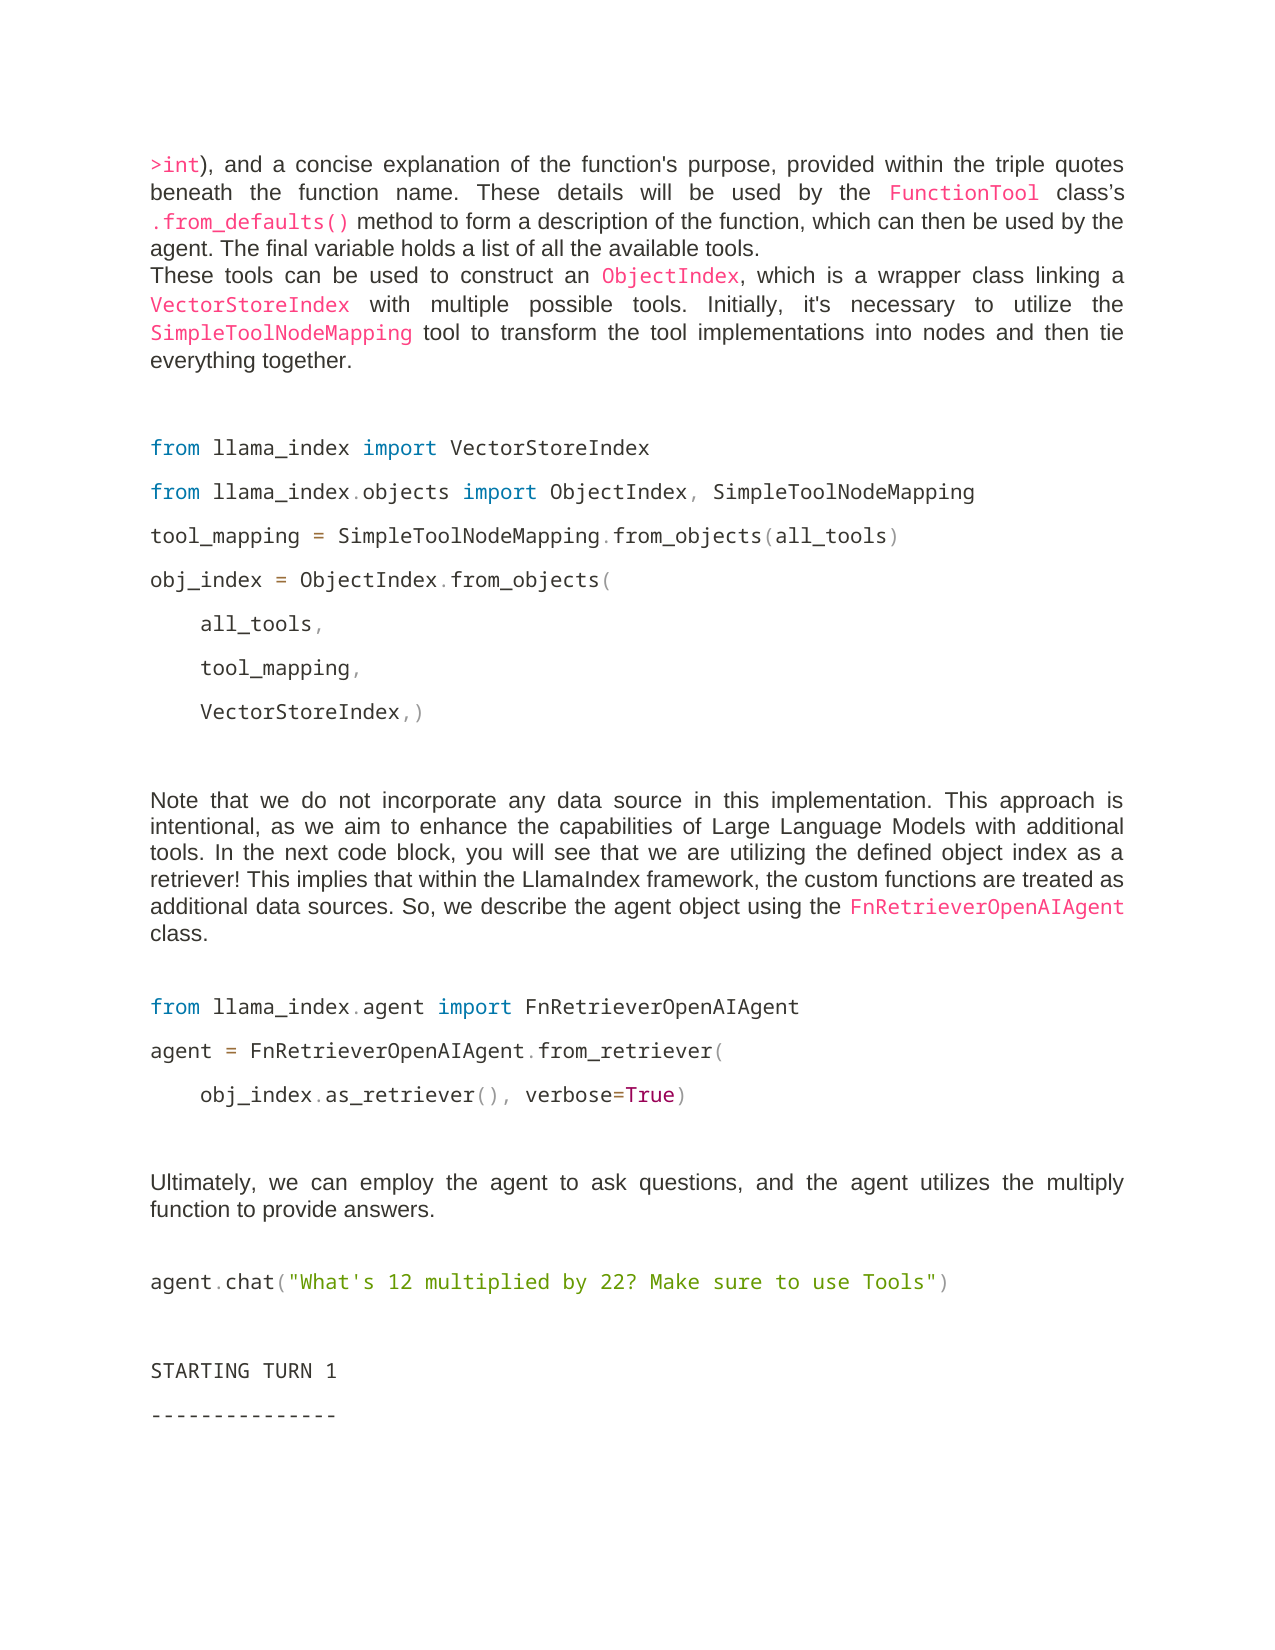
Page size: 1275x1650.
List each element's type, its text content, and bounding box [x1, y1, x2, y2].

text obj_index.as_retriever(), verbose=True) [150, 1080, 1125, 1108]
text tool_mapping, [150, 653, 1125, 682]
text from llama_index.objects import ObjectIndex, SimpleToolNodeMapping [150, 477, 1125, 506]
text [150, 150, 1125, 262]
text Note that we do not incorporate any data source in this implementation. This approach is intentional, as we aim to enhance the capabilities of Large Language Models with additional tools. In the next code block, you will see that we are utilizing the defined object index as a retriever! This implies that within the LlamaIndex framework, the custom functions are treated as additional data sources. So, we describe the agent object using the FnRetrieverOpenAIAgent class. [150, 787, 1125, 947]
text --------------- [150, 1400, 1125, 1429]
text STARTING TURN 1 [150, 1356, 1125, 1384]
text tool_mapping = SimpleToolNodeMapping.from_objects(all_tools) [150, 521, 1125, 549]
text agent.chat("What's 12 multiplied by 22? Make sure to use Tools") [150, 1267, 1125, 1295]
text These tools can be used to construct an ObjectIndex, which is a wrapper class linking a VectorStoreIndex with multiple possible tools. Initially, it's necessary to utilize the SimpleToolNodeMapping tool to transform the tool implementations into nodes and then tie everything together. [150, 262, 1125, 373]
text from llama_index import VectorStoreIndex [150, 433, 1125, 461]
text VectorStoreIndex,) [150, 697, 1125, 726]
text from llama_index.agent import FnRetrieverOpenAIAgent [150, 992, 1125, 1020]
text obj_index = ObjectIndex.from_objects( [150, 565, 1125, 594]
text Ultimately, we can employ the agent to ask questions, and the agent utilizes the multiply function to provide answers. [150, 1169, 1125, 1222]
text agent = FnRetrieverOpenAIAgent.from_retriever( [150, 1036, 1125, 1064]
text all_tools, [150, 609, 1125, 638]
